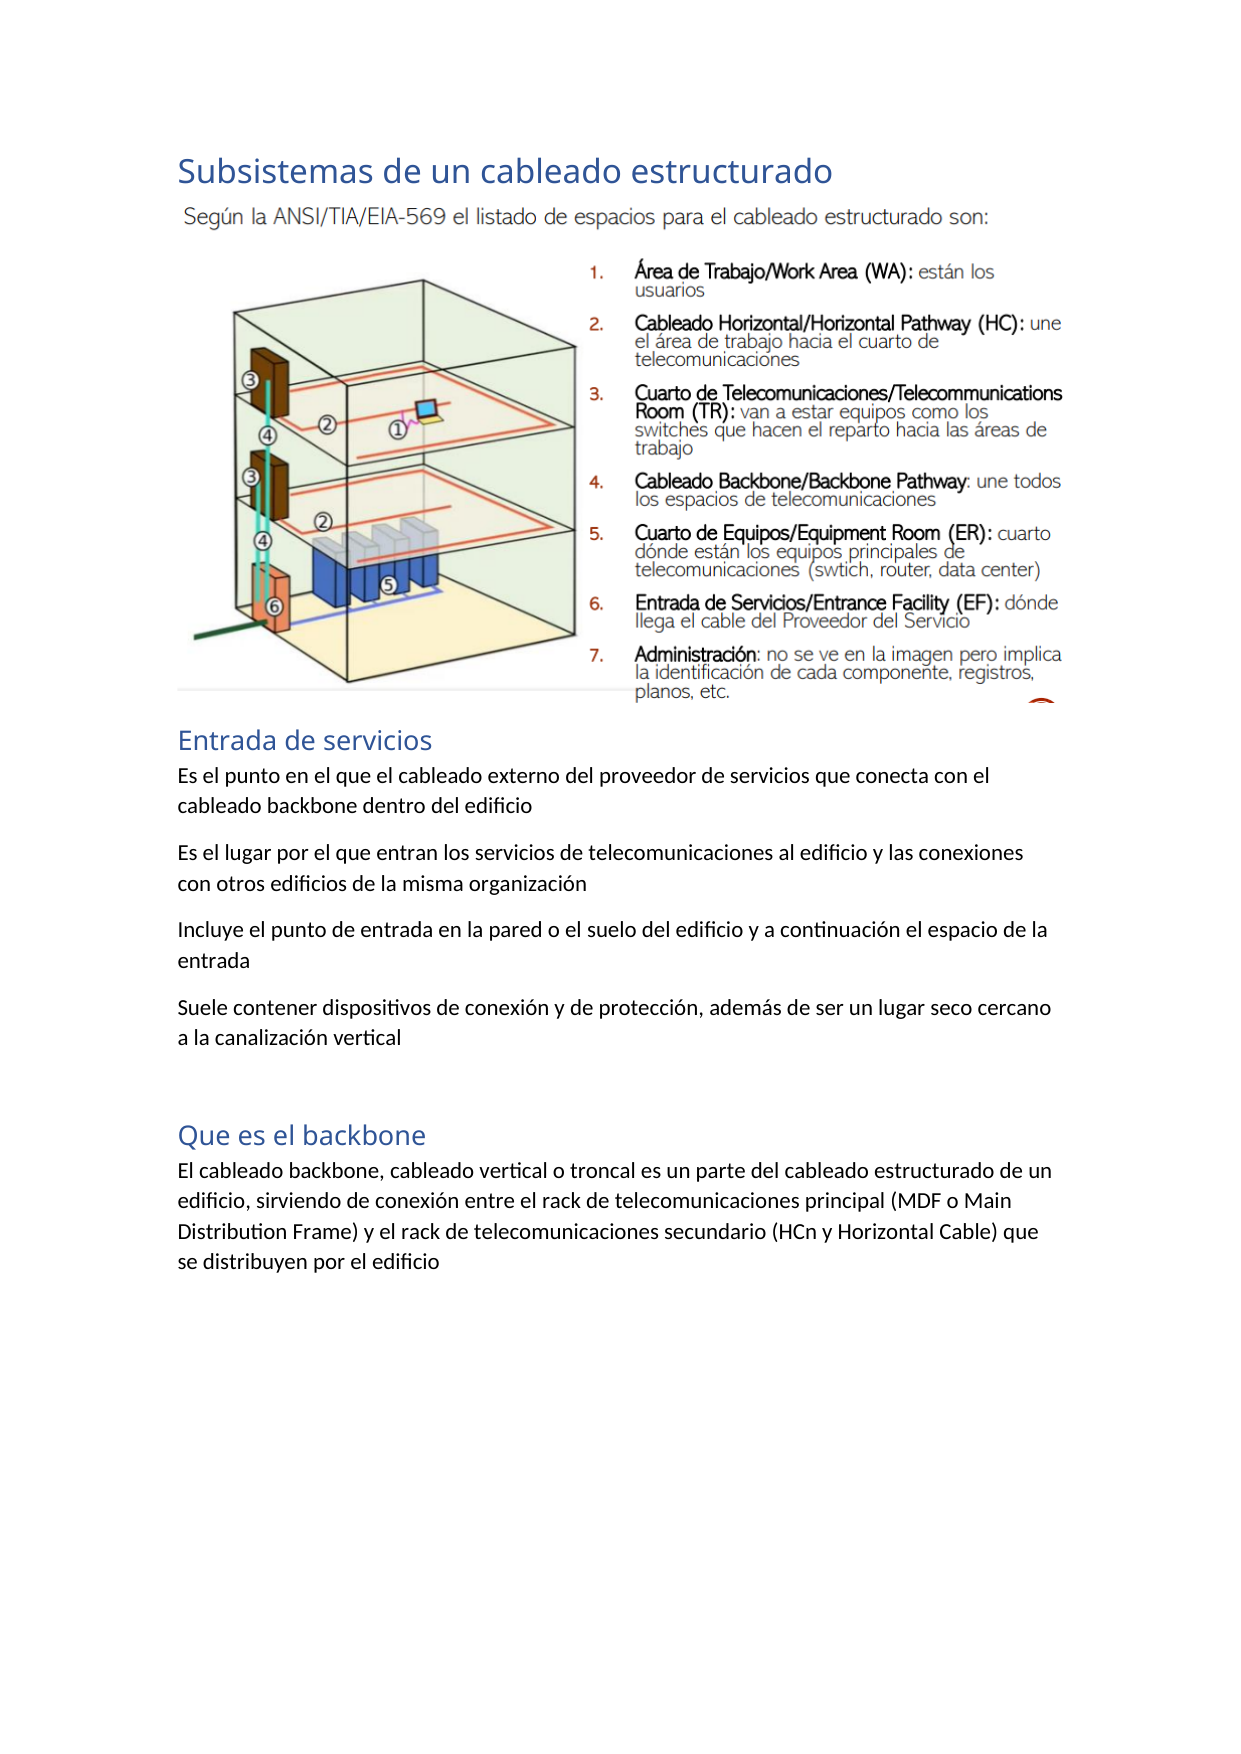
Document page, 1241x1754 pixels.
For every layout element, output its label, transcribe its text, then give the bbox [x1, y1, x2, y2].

subtitle Subsistemas de un cableado estructurado [177, 148, 1063, 193]
text El cableado backbone, cableado vertical o troncal es un parte del cableado estructurado de un edificio, sirviendo de conexión entre el rack de telecomunicaciones principal (MDF o Main Distribution Frame) y el rack de telecomunicaciones secundario (HCn y Horizontal Cable) que se distribuyen por el edificio [177, 1156, 1063, 1275]
text Incluye el punto de entrada en la pared o el suelo del edificio y a continuación el espacio de la entrada [177, 916, 1063, 974]
text Es el lugar por el que entran los servicios de telecomunicaciones al edificio y las conexiones con otros edificios de la misma organización [177, 838, 1063, 897]
text Es el punto en el que el cableado externo del proveedor de servicios que conecta con el cableado backbone dentro del edificio [177, 761, 1063, 820]
subtitle Que es el backbone [177, 1117, 1063, 1153]
subtitle Entrada de servicios [177, 722, 1063, 758]
text Suele contener dispositivos de conexión y de protección, además de ser un lugar seco cercano a la canalización vertical [177, 993, 1063, 1051]
picture [177, 196, 1063, 703]
